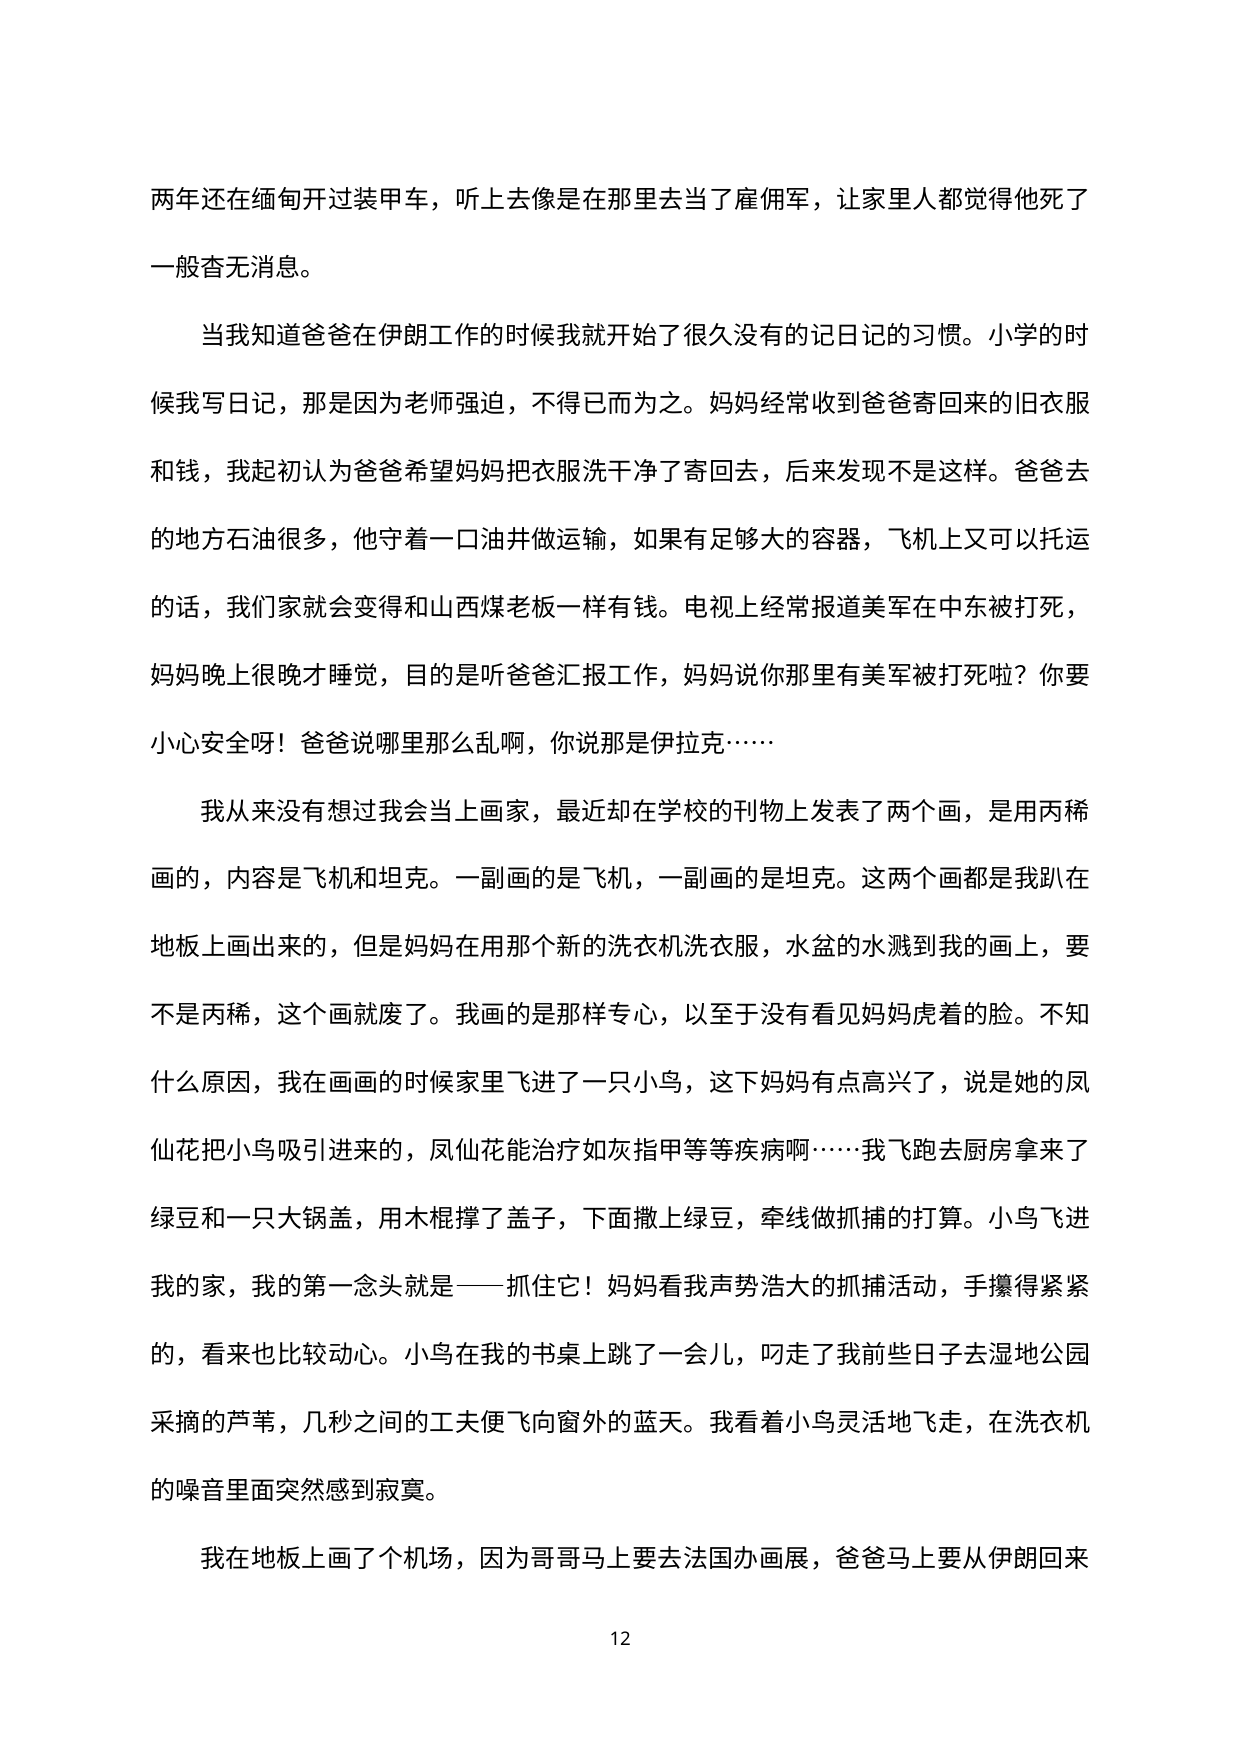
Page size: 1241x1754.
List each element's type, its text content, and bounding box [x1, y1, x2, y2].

text 我从来没有想过我会当上画家，最近却在学校的刊物上发表了两个画，是用丙稀画的，内容是飞机和坦克。一副画的是飞机，一副画的是坦克。这两个画都是我趴在地板上画出来的，但是妈妈在用那个新的洗衣机洗衣服，水盆的水溅到我的画上，要不是丙稀，这个画就废了。我画的是那样专心，以至于没有看见妈妈虎着的脸。不知什么原因，我在画画的时候家里飞进了一只小鸟，这下妈妈有点高兴了，说是她的凤仙花把小鸟吸引进来的，凤仙花能治疗如灰指甲等等疾病啊……我飞跑去厨房拿来了绿豆和一只大锅盖，用木棍撑了盖子，下面撒上绿豆，牵线做抓捕的打算。小鸟飞进我的家，我的第一念头就是——抓住它！妈妈看我声势浩大的抓捕活动，手攥得紧紧的，看来也比较动心。小鸟在我的书桌上跳了一会儿，叼走了我前些日子去湿地公园采摘的芦苇，几秒之间的工夫便飞向窗外的蓝天。我看着小鸟灵活地飞走，在洗衣机的噪音里面突然感到寂寞。 [150, 775, 1090, 1522]
text 当我知道爸爸在伊朗工作的时候我就开始了很久没有的记日记的习惯。小学的时候我写日记，那是因为老师强迫，不得已而为之。妈妈经常收到爸爸寄回来的旧衣服和钱，我起初认为爸爸希望妈妈把衣服洗干净了寄回去，后来发现不是这样。爸爸去的地方石油很多，他守着一口油井做运输，如果有足够大的容器，飞机上又可以托运的话，我们家就会变得和山西煤老板一样有钱。电视上经常报道美军在中东被打死，妈妈晚上很晚才睡觉，目的是听爸爸汇报工作，妈妈说你那里有美军被打死啦？你要小心安全呀！爸爸说哪里那么乱啊，你说那是伊拉克…… [150, 300, 1090, 775]
